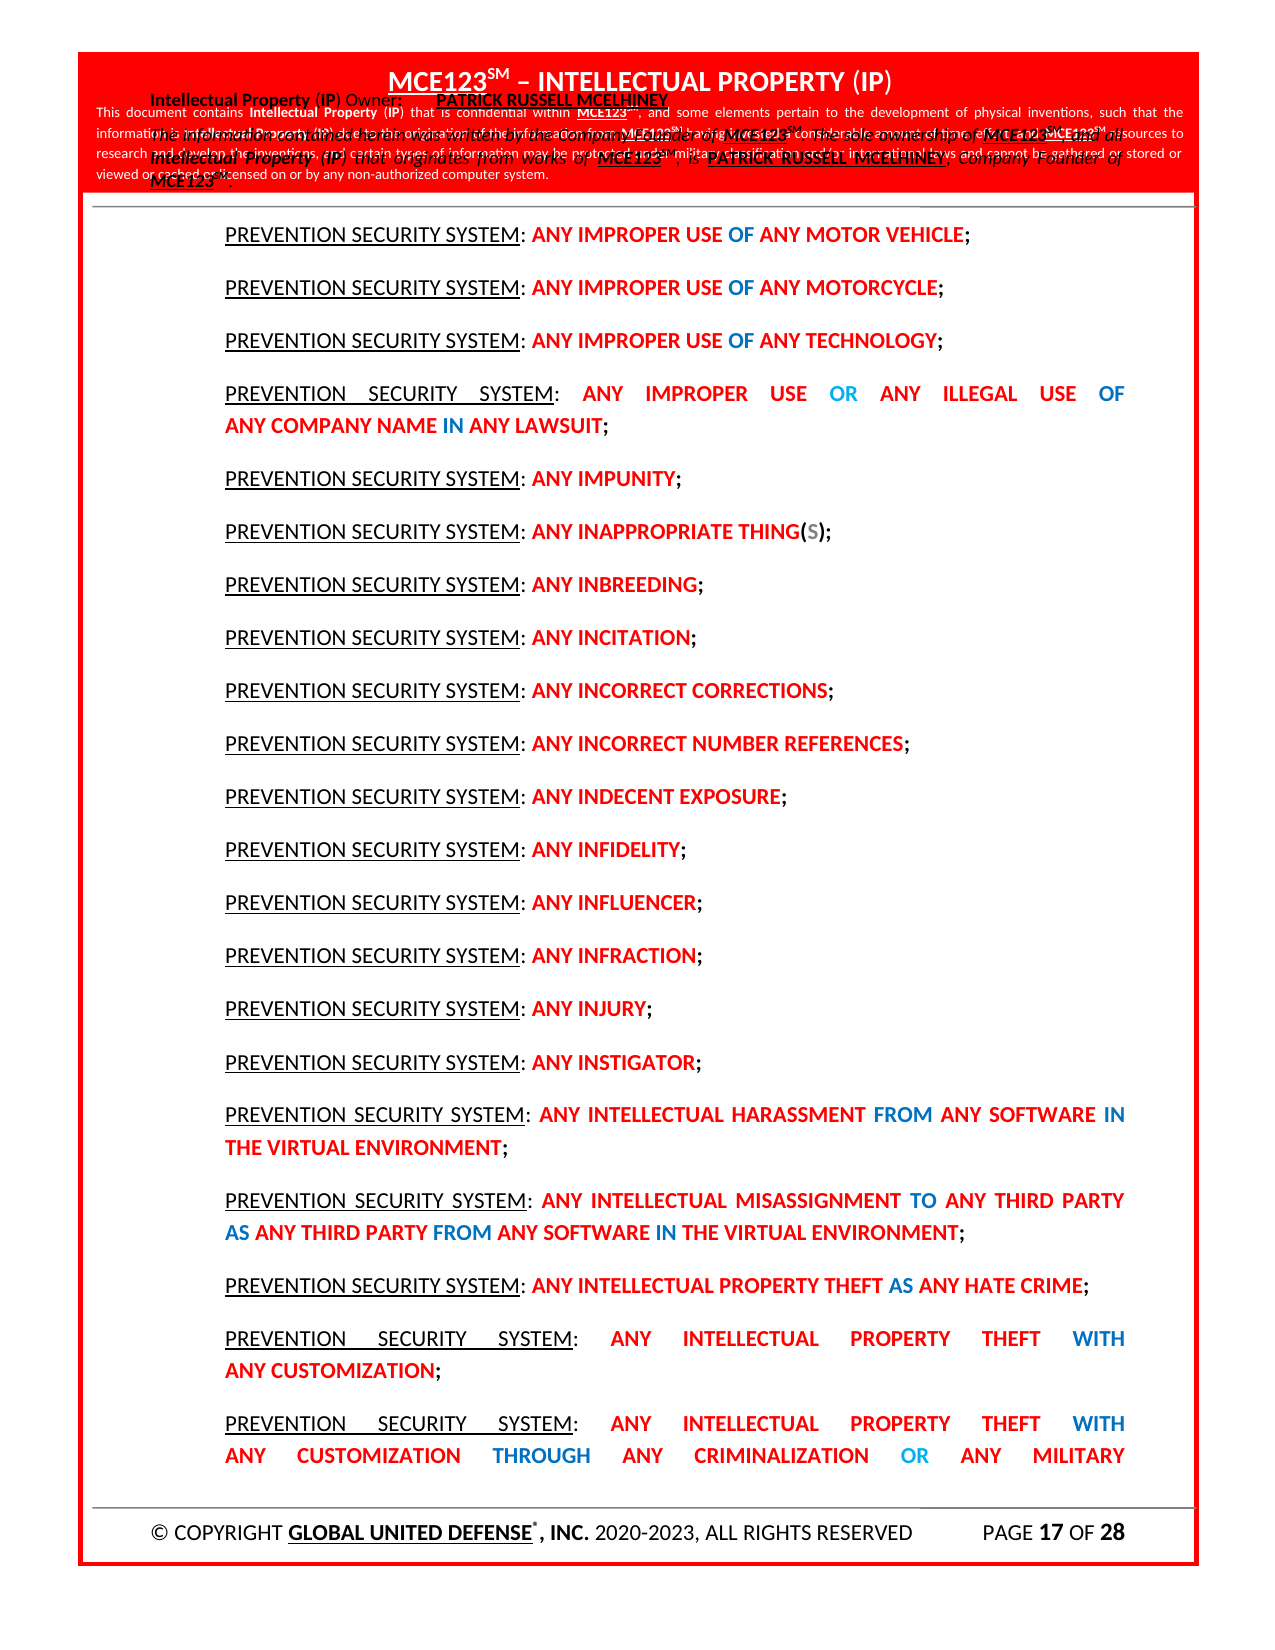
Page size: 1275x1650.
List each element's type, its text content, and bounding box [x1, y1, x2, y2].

text PREVENTION SECURITY SYSTEM: ANY INDECENT EXPOSURE; [225, 782, 1125, 811]
text PREVENTION SECURITY SYSTEM: ANY IMPROPER USE OF ANY TECHNOLOGY; [225, 326, 1125, 354]
text PREVENTION SECURITY SYSTEM: ANY INTELLECTUAL PROPERTY THEFT WITH ANY CUSTOMIZATION; [225, 1324, 1125, 1384]
text PREVENTION SECURITY SYSTEM: ANY INAPPROPRIATE THING(S); [225, 517, 1125, 545]
text PREVENTION SECURITY SYSTEM: ANY INCITATION; [225, 623, 1125, 651]
text PREVENTION SECURITY SYSTEM: ANY INCORRECT CORRECTIONS; [225, 676, 1125, 704]
text PREVENTION SECURITY SYSTEM: ANY INTELLECTUAL MISASSIGNMENT TO ANY THIRD PARTY AS ANY THIRD PARTY FROM ANY SOFTWARE IN THE VIRTUAL ENVIRONMENT; [225, 1186, 1125, 1246]
text PREVENTION SECURITY SYSTEM: ANY INTELLECTUAL HARASSMENT FROM ANY SOFTWARE IN THE VIRTUAL ENVIRONMENT; [225, 1101, 1125, 1161]
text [225, 1409, 1125, 1469]
text PREVENTION SECURITY SYSTEM: ANY IMPROPER USE OR ANY ILLEGAL USE OF ANY COMPANY NAME IN ANY LAWSUIT; [225, 379, 1125, 439]
text PREVENTION SECURITY SYSTEM: ANY IMPROPER USE OF ANY MOTOR VEHICLE; [225, 220, 1125, 248]
text PREVENTION SECURITY SYSTEM: ANY INCORRECT NUMBER REFERENCES; [225, 729, 1125, 757]
text PREVENTION SECURITY SYSTEM: ANY INFIDELITY; [225, 836, 1125, 863]
text PREVENTION SECURITY SYSTEM: ANY INFRACTION; [225, 942, 1125, 969]
text PREVENTION SECURITY SYSTEM: ANY INSTIGATOR; [225, 1048, 1125, 1076]
text PREVENTION SECURITY SYSTEM: ANY INJURY; [225, 994, 1125, 1023]
text PREVENTION SECURITY SYSTEM: ANY IMPUNITY; [225, 464, 1125, 492]
text PREVENTION SECURITY SYSTEM: ANY INTELLECTUAL PROPERTY THEFT AS ANY HATE CRIME; [225, 1271, 1125, 1299]
text PREVENTION SECURITY SYSTEM: ANY INBREEDING; [225, 570, 1125, 598]
text PREVENTION SECURITY SYSTEM: ANY INFLUENCER; [225, 888, 1125, 917]
text PREVENTION SECURITY SYSTEM: ANY IMPROPER USE OF ANY MOTORCYCLE; [225, 273, 1125, 301]
